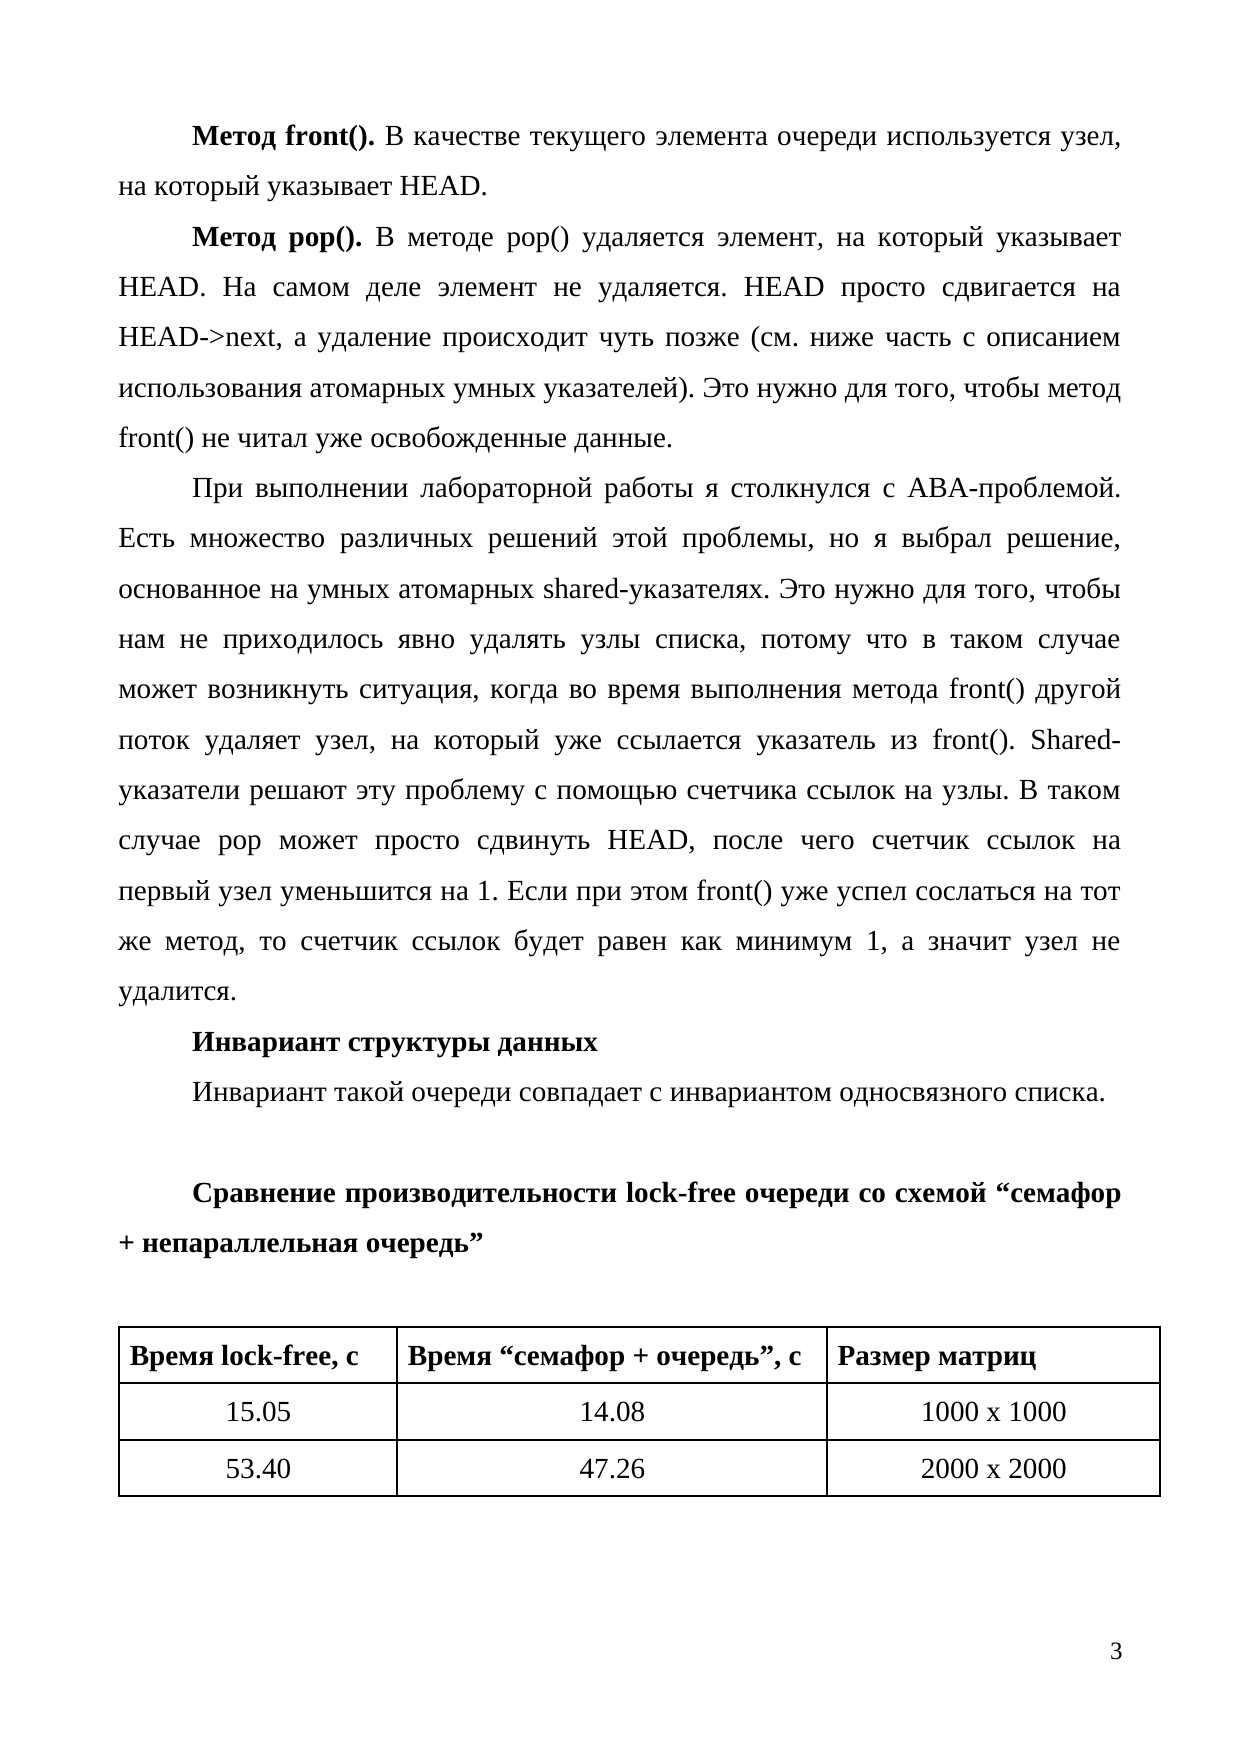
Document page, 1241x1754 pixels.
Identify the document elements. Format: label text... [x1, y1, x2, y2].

text Инвариант структуры данных [118, 1024, 1122, 1057]
table_cell 53.40 [120, 1441, 396, 1495]
table_cell 14.08 [398, 1384, 826, 1438]
table_header Время “семафор + очередь”, с [398, 1328, 826, 1382]
text При выполнении лабораторной работы я столкнулся с ABA-проблемой. Есть множество различных решений этой проблемы, но я выбрал решение, основанное на умных атомарных shared-указателях. Это нужно для того, чтобы нам не приходилось явно удалять узлы списка, потому что в таком случае может возникнуть ситуация, когда во время выполнения метода front() другой поток удаляет узел, на который уже ссылается указатель из front(). Shared-указатели решают эту проблему с помощью счетчика ссылок на узлы. В таком случае pop может просто сдвинуть HEAD, после чего счетчик ссылок на первый узел уменьшится на 1. Если при этом front() уже успел сослаться на тот же метод, то счетчик ссылок будет равен как минимум 1, а значит узел не удалится. [118, 470, 1122, 1007]
text Метод pop(). В методе pop() удаляется элемент, на который указывает HEAD. На самом деле элемент не удаляется. HEAD просто сдвигается на HEAD->next, а удаление происходит чуть позже (см. ниже часть с описанием использования атомарных умных указателей). Это нужно для того, чтобы метод front() не читал уже освобожденные данные. [118, 219, 1122, 453]
table_cell 2000 x 2000 [828, 1441, 1159, 1495]
table_cell 47.26 [398, 1441, 826, 1495]
text Сравнение производительности lock-free очереди со схемой “семафор + непараллельная очередь” [118, 1175, 1122, 1258]
table_header Размер матриц [828, 1328, 1159, 1382]
text Метод front(). В качестве текущего элемента очереди используется узел, на который указывает HEAD. [118, 118, 1122, 202]
table_cell 1000 x 1000 [828, 1384, 1159, 1438]
text Инвариант такой очереди совпадает с инвариантом односвязного списка. [118, 1074, 1122, 1108]
table_header Время lock-free, с [120, 1328, 396, 1382]
table_cell 15.05 [120, 1384, 396, 1438]
